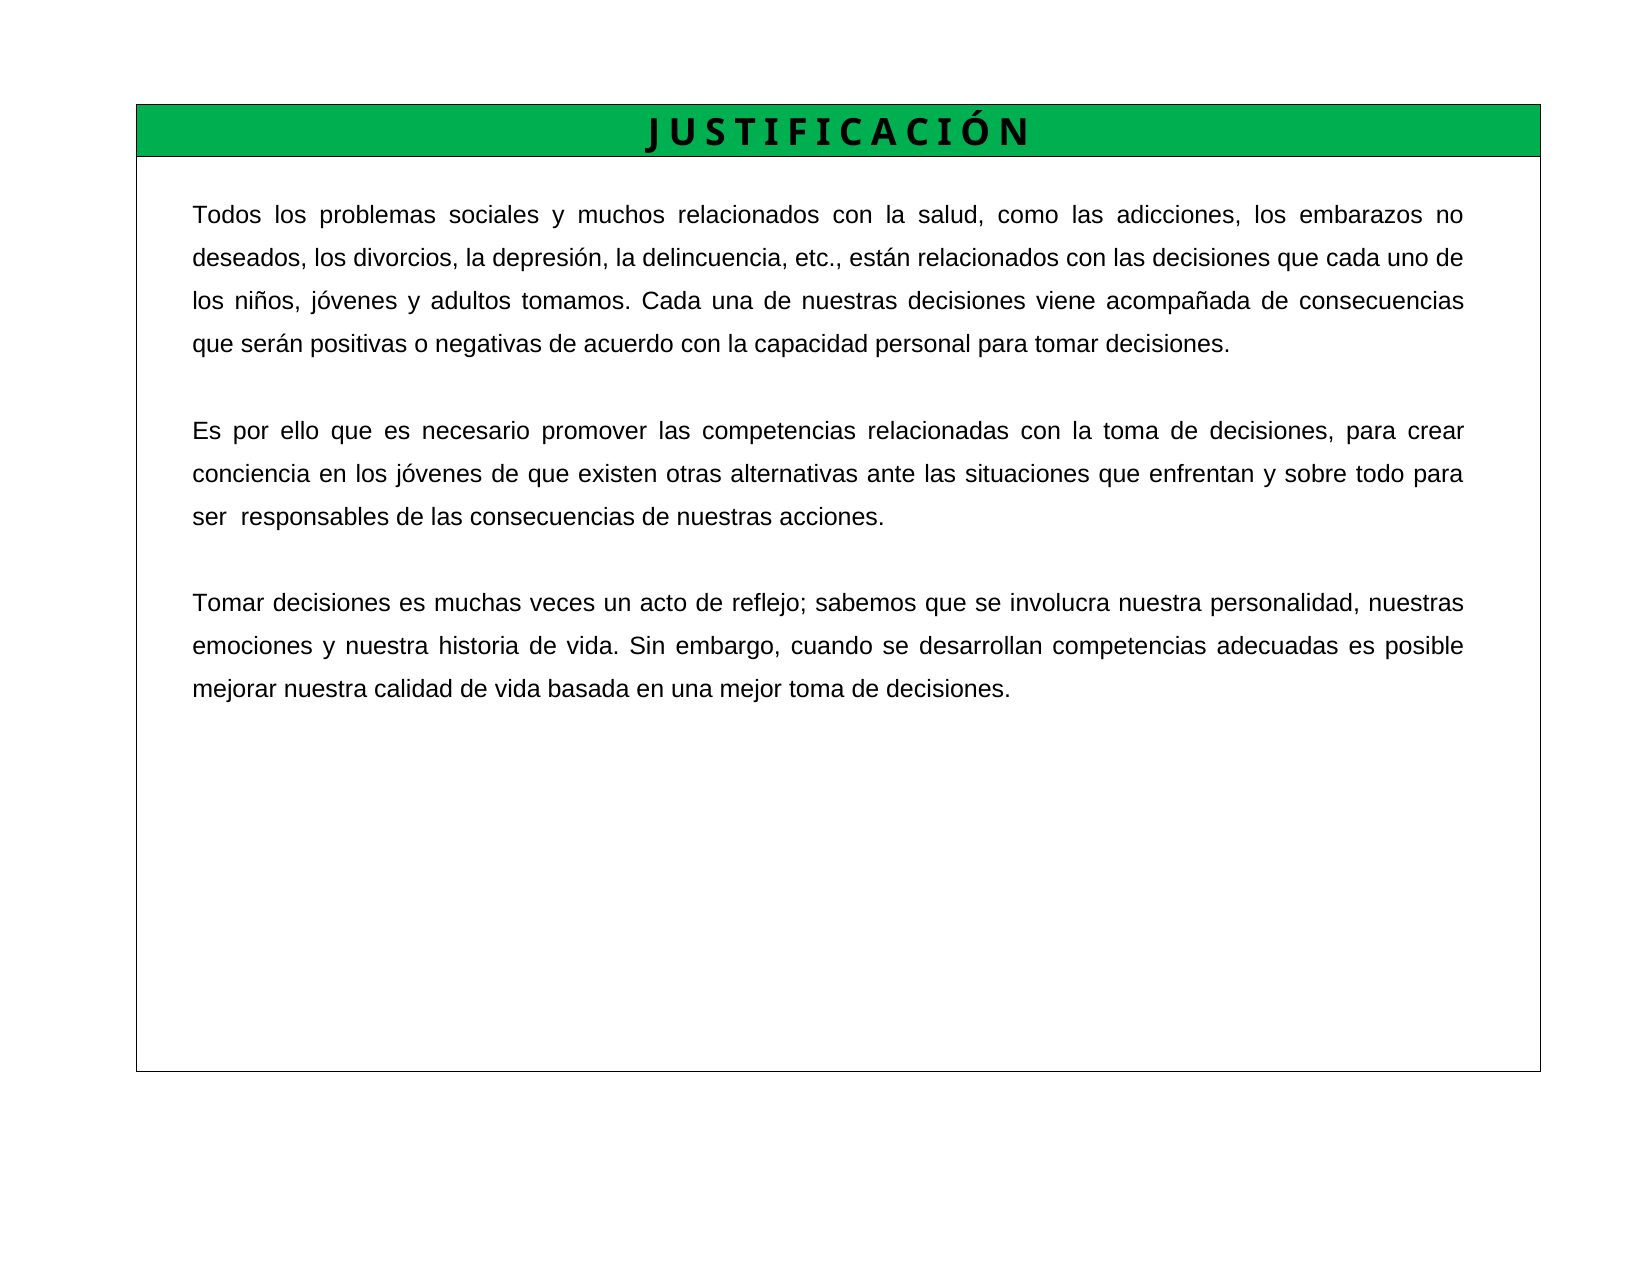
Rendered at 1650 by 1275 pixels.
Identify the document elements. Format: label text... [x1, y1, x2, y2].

table_cell Todos los problemas sociales y muchos relacionados con la salud, como las adicciones, los embarazos no deseados, los divorcios, la depresión, la delincuencia, etc., están relacionados con las decisiones que cada uno de los niños, jóvenes y adultos tomamos. Cada una de nuestras decisiones viene acompañada de consecuencias que serán positivas o negativas de acuerdo con la capacidad personal para tomar decisiones. Es por ello que es necesario promover las competencias relacionadas con la toma de decisiones, para crear conciencia en los jóvenes de que existen otras alternativas ante las situaciones que enfrentan y sobre todo para ser responsables de las consecuencias de nuestras acciones. Tomar decisiones es muchas veces un acto de reflejo; sabemos que se involucra nuestra personalidad, nuestras emociones y nuestra historia de vida. Sin embargo, cuando se desarrollan competencias adecuadas es posible mejorar nuestra calidad de vida basada en una mejor toma de decisiones. [137, 157, 1540, 1071]
table_header JUSTIFICACIÓN [137, 105, 1540, 156]
